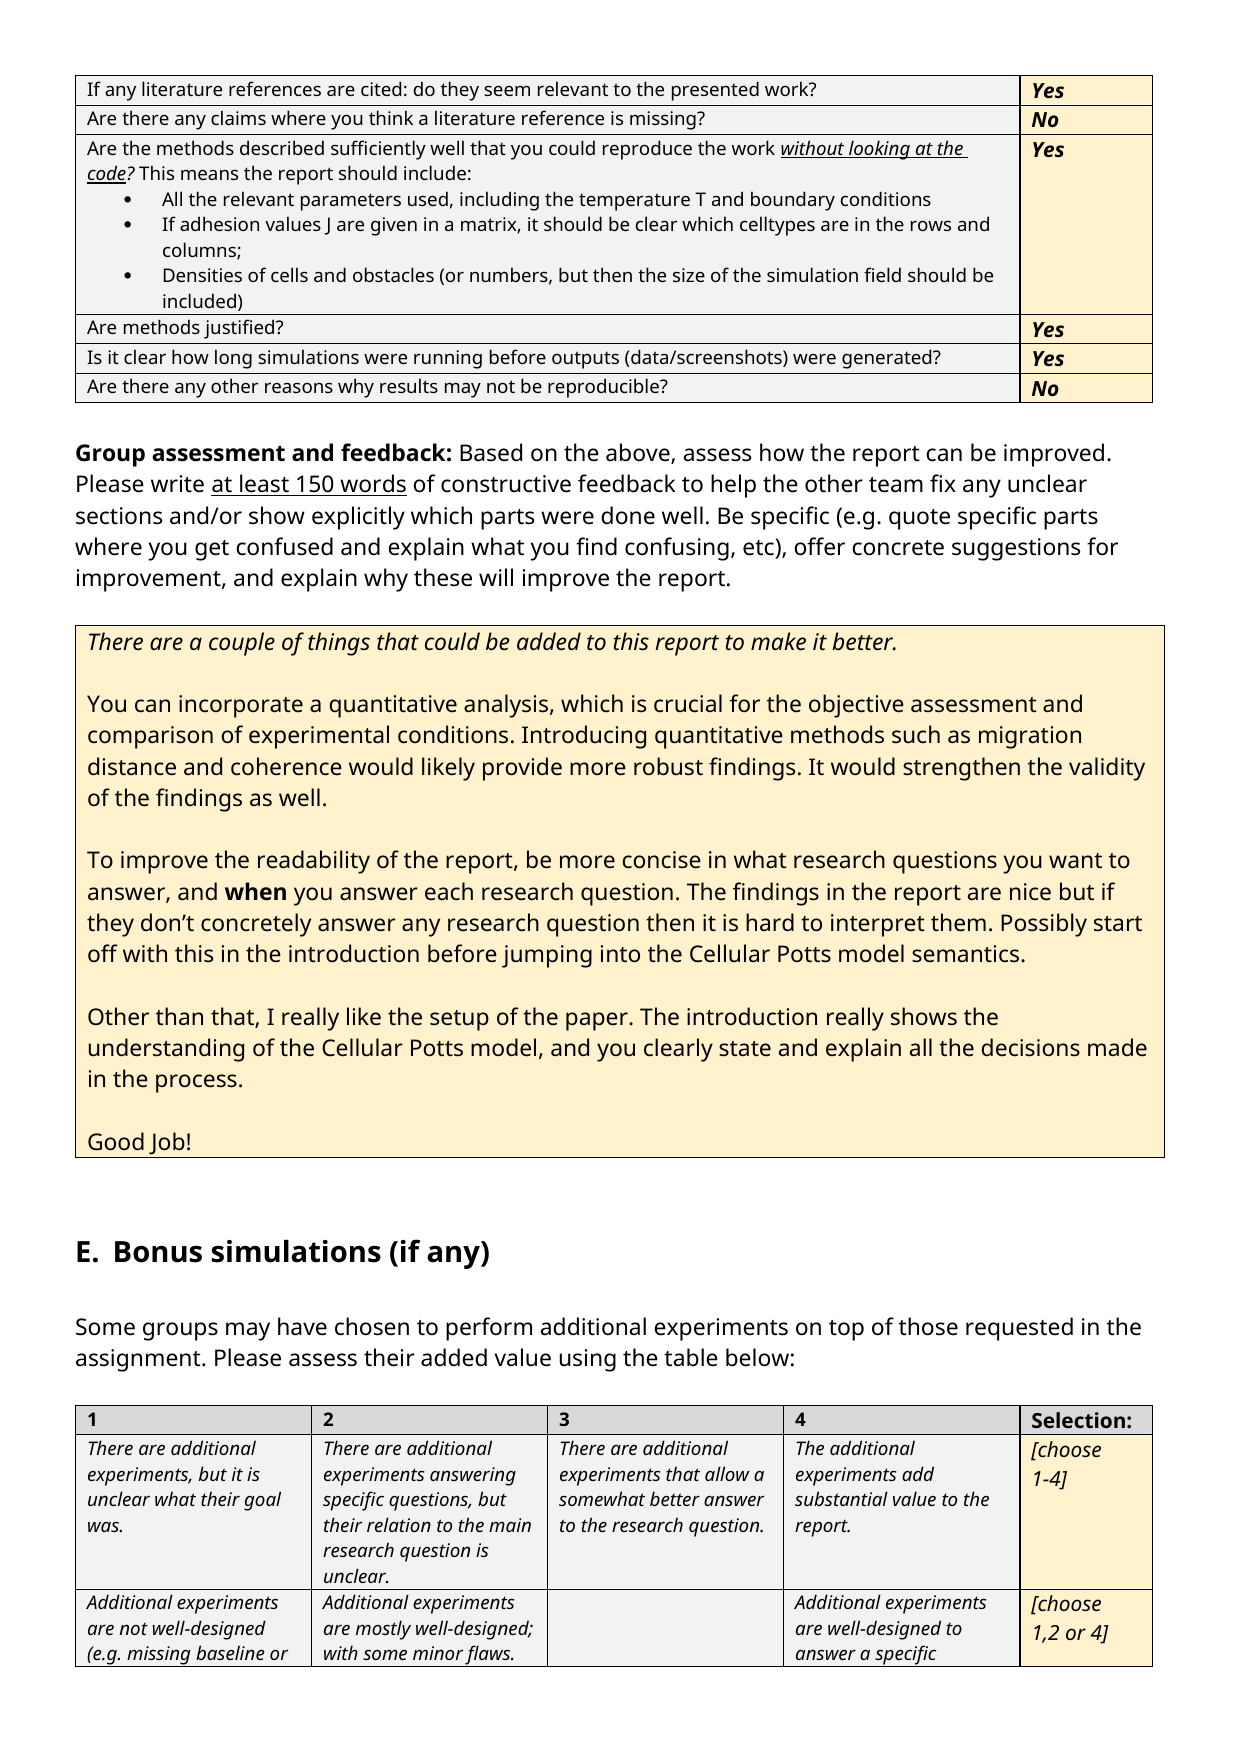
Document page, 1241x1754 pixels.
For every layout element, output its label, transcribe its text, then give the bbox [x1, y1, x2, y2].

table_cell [76, 1590, 311, 1666]
table_header Selection: [1021, 1406, 1152, 1434]
table_cell No [1021, 106, 1152, 134]
table_cell Are there any other reasons why results may not be reproducible? [76, 374, 1019, 402]
table_cell [548, 1590, 783, 1666]
list Bonus simulations (if any) [75, 1232, 1165, 1271]
table_cell Yes [1021, 344, 1152, 373]
table_cell [choose 1,2 or 4] [1021, 1590, 1152, 1666]
table_cell Are the methods described sufficiently well that you could reproduce the work without looking at the code? This means the report should include: All the relevant parameters used, including the temperature T and boundary conditions If adhesion values J are given in a matrix, it should be clear which celltypes are in the rows and columns; Densities of cells and obstacles (or numbers, but then the size of the simulation field should be included) [76, 135, 1019, 314]
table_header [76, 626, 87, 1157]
table_cell If any literature references are cited: do they seem relevant to the presented work? [76, 76, 1019, 104]
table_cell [784, 1590, 1019, 1666]
table_cell Is it clear how long simulations were running before outputs (data/screenshots) were generated? [76, 344, 1019, 373]
table_cell Yes [1021, 135, 1152, 314]
table_header 4 [784, 1406, 1019, 1434]
table_cell Yes [1021, 76, 1152, 104]
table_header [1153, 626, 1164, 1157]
table_cell The additional experiments add substantial value to the report. [784, 1435, 1019, 1588]
table_header 1 [76, 1406, 311, 1434]
table_cell Yes [1021, 315, 1152, 343]
table_cell [choose 1-4] [1021, 1435, 1152, 1588]
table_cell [312, 1590, 547, 1666]
table_header 2 [312, 1406, 547, 1434]
text Some groups may have chosen to perform additional experiments on top of those requested in the assignment. Please assess their added value using the table below: [75, 1311, 1165, 1374]
table_header 3 [548, 1406, 783, 1434]
table_cell There are additional experiments answering specific questions, but their relation to the main research question is unclear. [312, 1435, 547, 1588]
text Group assessment and feedback: Based on the above, assess how the report can be improved. Please write at least 150 words of constructive feedback to help the other team fix any unclear sections and/or show explicitly which parts were done well. Be specific (e.g. quote specific parts where you get confused and explain what you find confusing, etc), offer concrete suggestions for improvement, and explain why these will improve the report. [75, 437, 1165, 593]
table_cell There are additional experiments, but it is unclear what their goal was. [76, 1435, 311, 1588]
table_cell There are additional experiments that allow a somewhat better answer to the research question. [548, 1435, 783, 1588]
table_cell No [1021, 374, 1152, 402]
table_cell Are there any claims where you think a literature reference is missing? [76, 106, 1019, 134]
table_cell Are methods justified? [76, 315, 1019, 343]
